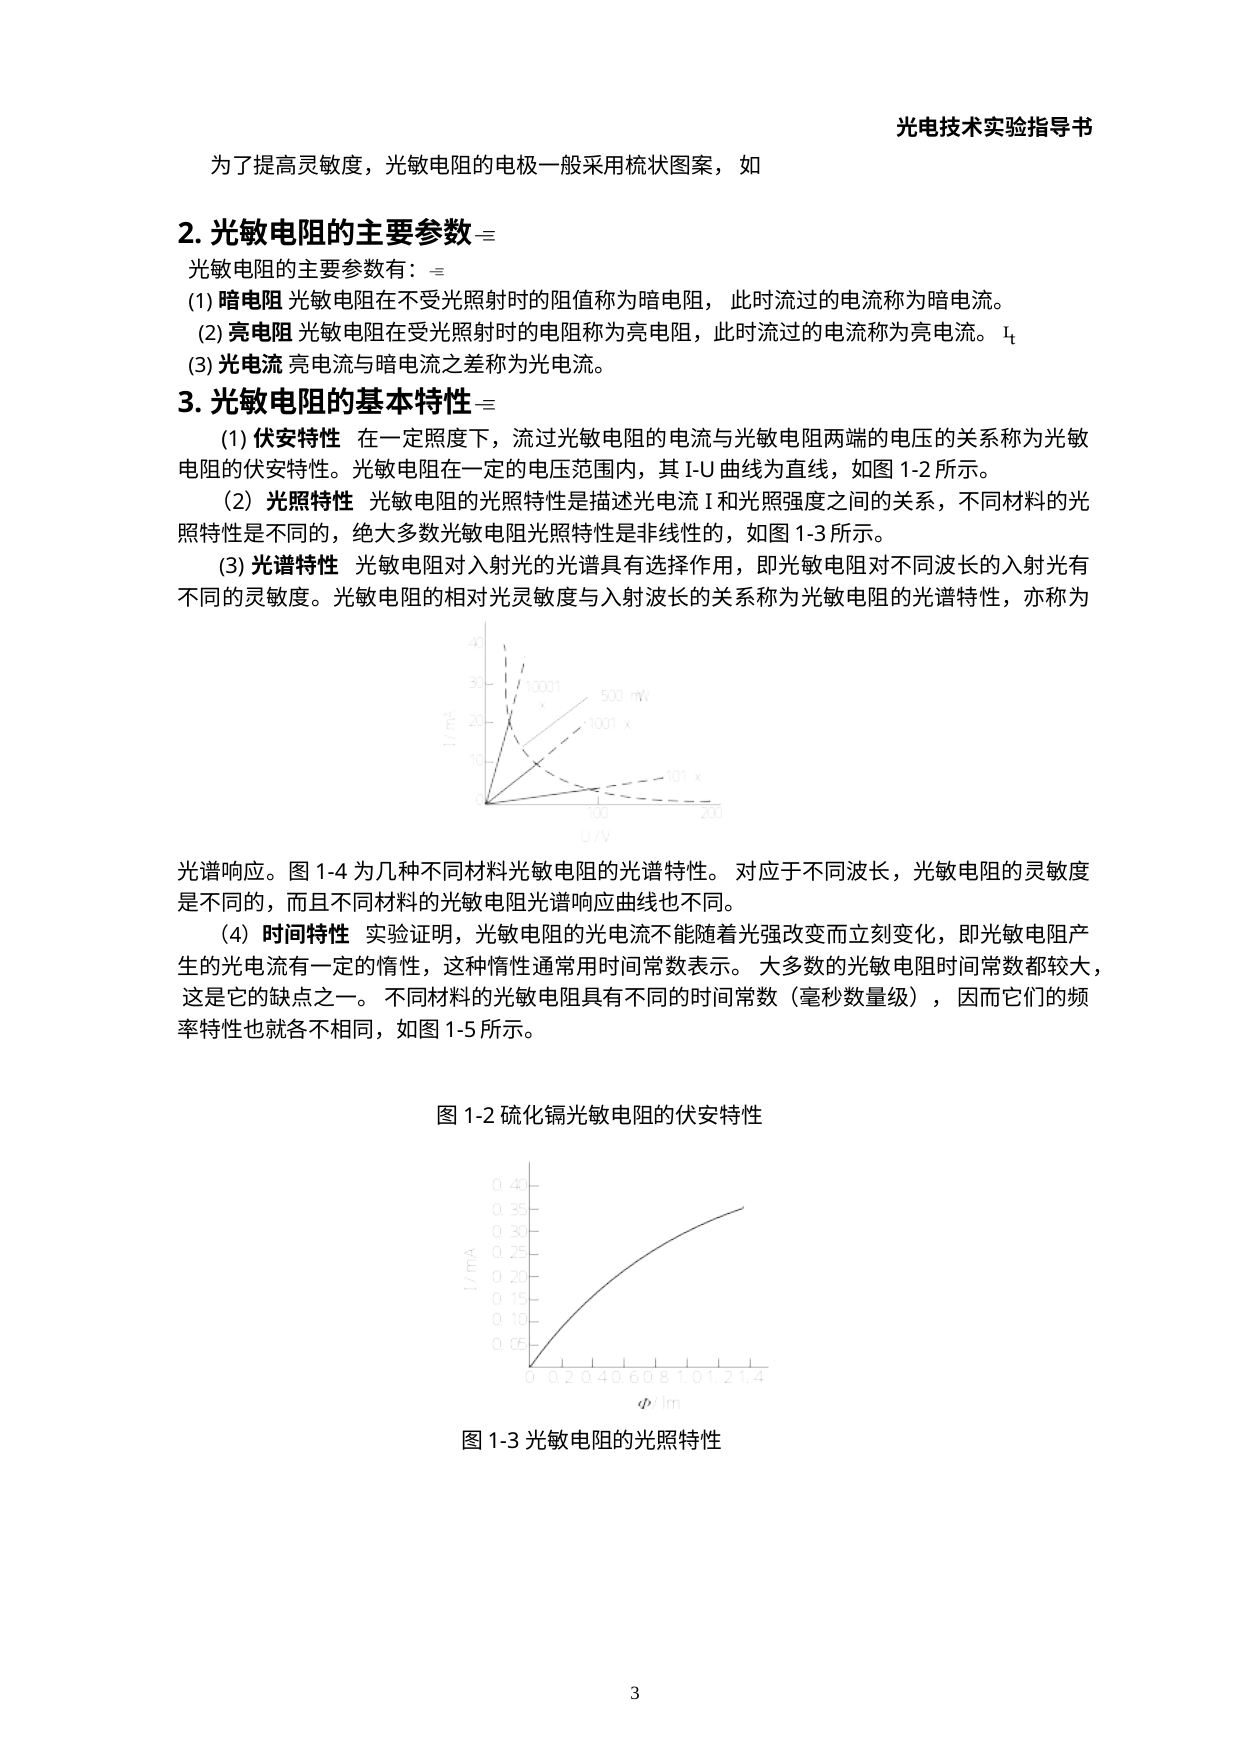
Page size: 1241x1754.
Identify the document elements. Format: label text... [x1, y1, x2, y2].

subtitle 2. 光敏电阻的主要参数 [177, 209, 1092, 252]
text 为了提高灵敏度，光敏电阻的电极一般采用梳状图案， 如 [177, 148, 1092, 179]
text (3) 光谱特性 光敏电阻对入射光的光谱具有选择作用，即光敏电阻对不同波长的入射光有不同的灵敏度。光敏电阻的相对光灵敏度与入射波长的关系称为光敏电阻的光谱特性，亦称为光谱响应。图1-4 为几种不同材料光敏电阻的光谱特性。 对应于不同波长，光敏电阻的灵敏度是不同的，而且不同材料的光敏电阻光谱响应曲线也不同。 [177, 548, 1092, 917]
text (1) 伏安特性 在一定照度下，流过光敏电阻的电流与光敏电阻两端的电压的关系称为光敏电阻的伏安特性。光敏电阻在一定的电压范围内，其I-U曲线为直线，如图1-2所示。 [177, 421, 1092, 484]
subtitle 3. 光敏电阻的基本特性 [177, 378, 1092, 421]
text （2）光照特性 光敏电阻的光照特性是描述光电流I和光照强度之间的关系，不同材料的光照特性是不同的，绝大多数光敏电阻光照特性是非线性的，如图1-3所示。 [177, 484, 1092, 548]
text （4）时间特性 实验证明，光敏电阻的光电流不能随着光强改变而立刻变化，即光敏电阻产生的光电流有一定的惰性，这种惰性通常用时间常数表示。 大多数的光敏电阻时间常数都较大， 这是它的缺点之一。 不同材料的光敏电阻具有不同的时间常数（毫秒数量级）， 因而它们的频率特性也就各不相同，如图1-5所示。 [177, 917, 1092, 1044]
text (3) 光电流 亮电流与暗电流之差称为光电流。 [177, 347, 1092, 378]
text (1) 暗电阻 光敏电阻在不受光照射时的阻值称为暗电阻， 此时流过的电流称为暗电流。 [177, 283, 1092, 315]
text (2) 亮电阻 光敏电阻在受光照射时的电阻称为亮电阻，此时流过的电流称为亮电流。  [177, 315, 1092, 347]
text 光敏电阻的主要参数有： [177, 252, 1092, 283]
